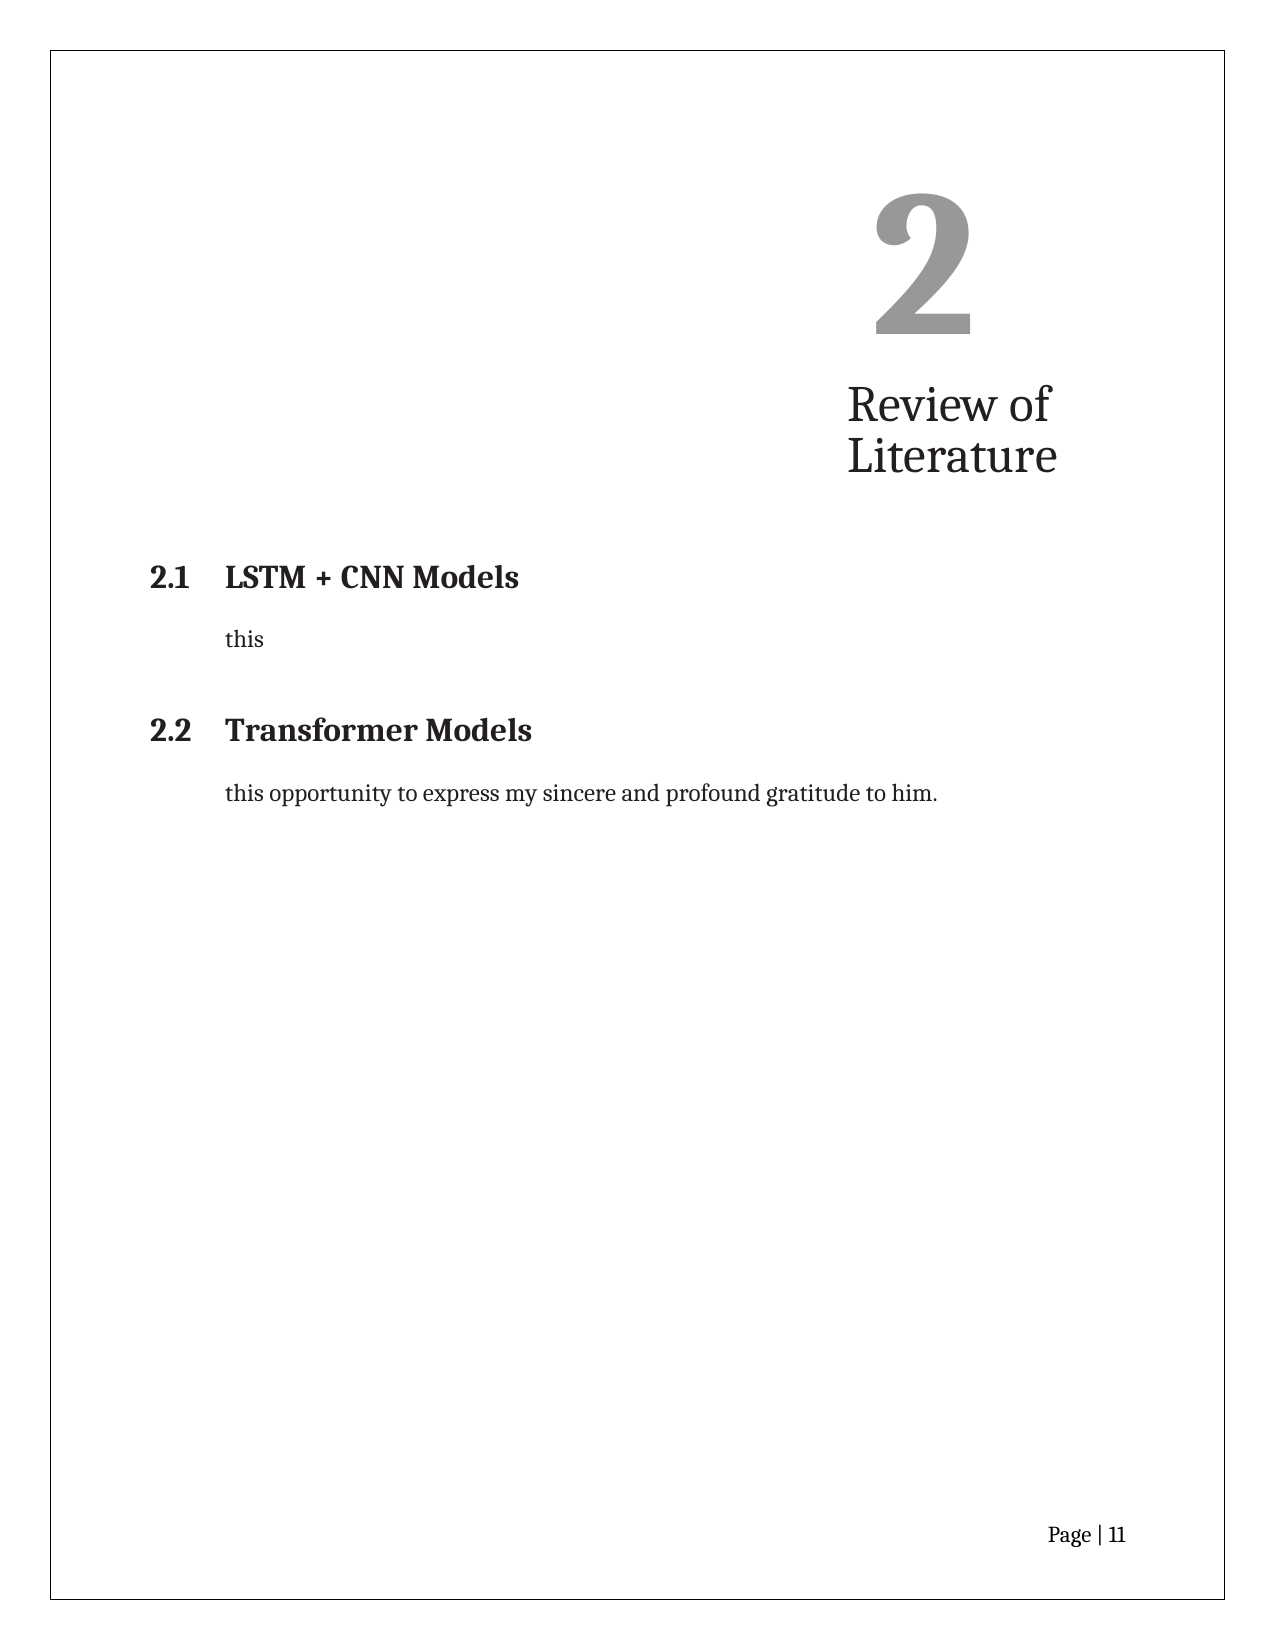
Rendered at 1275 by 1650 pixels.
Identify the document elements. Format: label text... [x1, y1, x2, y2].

text Review of Literature [847, 381, 1125, 483]
list this [225, 625, 1125, 654]
list LSTM + CNN Models [150, 558, 1125, 597]
text 2 [150, 150, 976, 381]
list Transformer Models [150, 712, 1125, 750]
list this opportunity to express my sincere and profound gratitude to him. [225, 779, 1125, 807]
